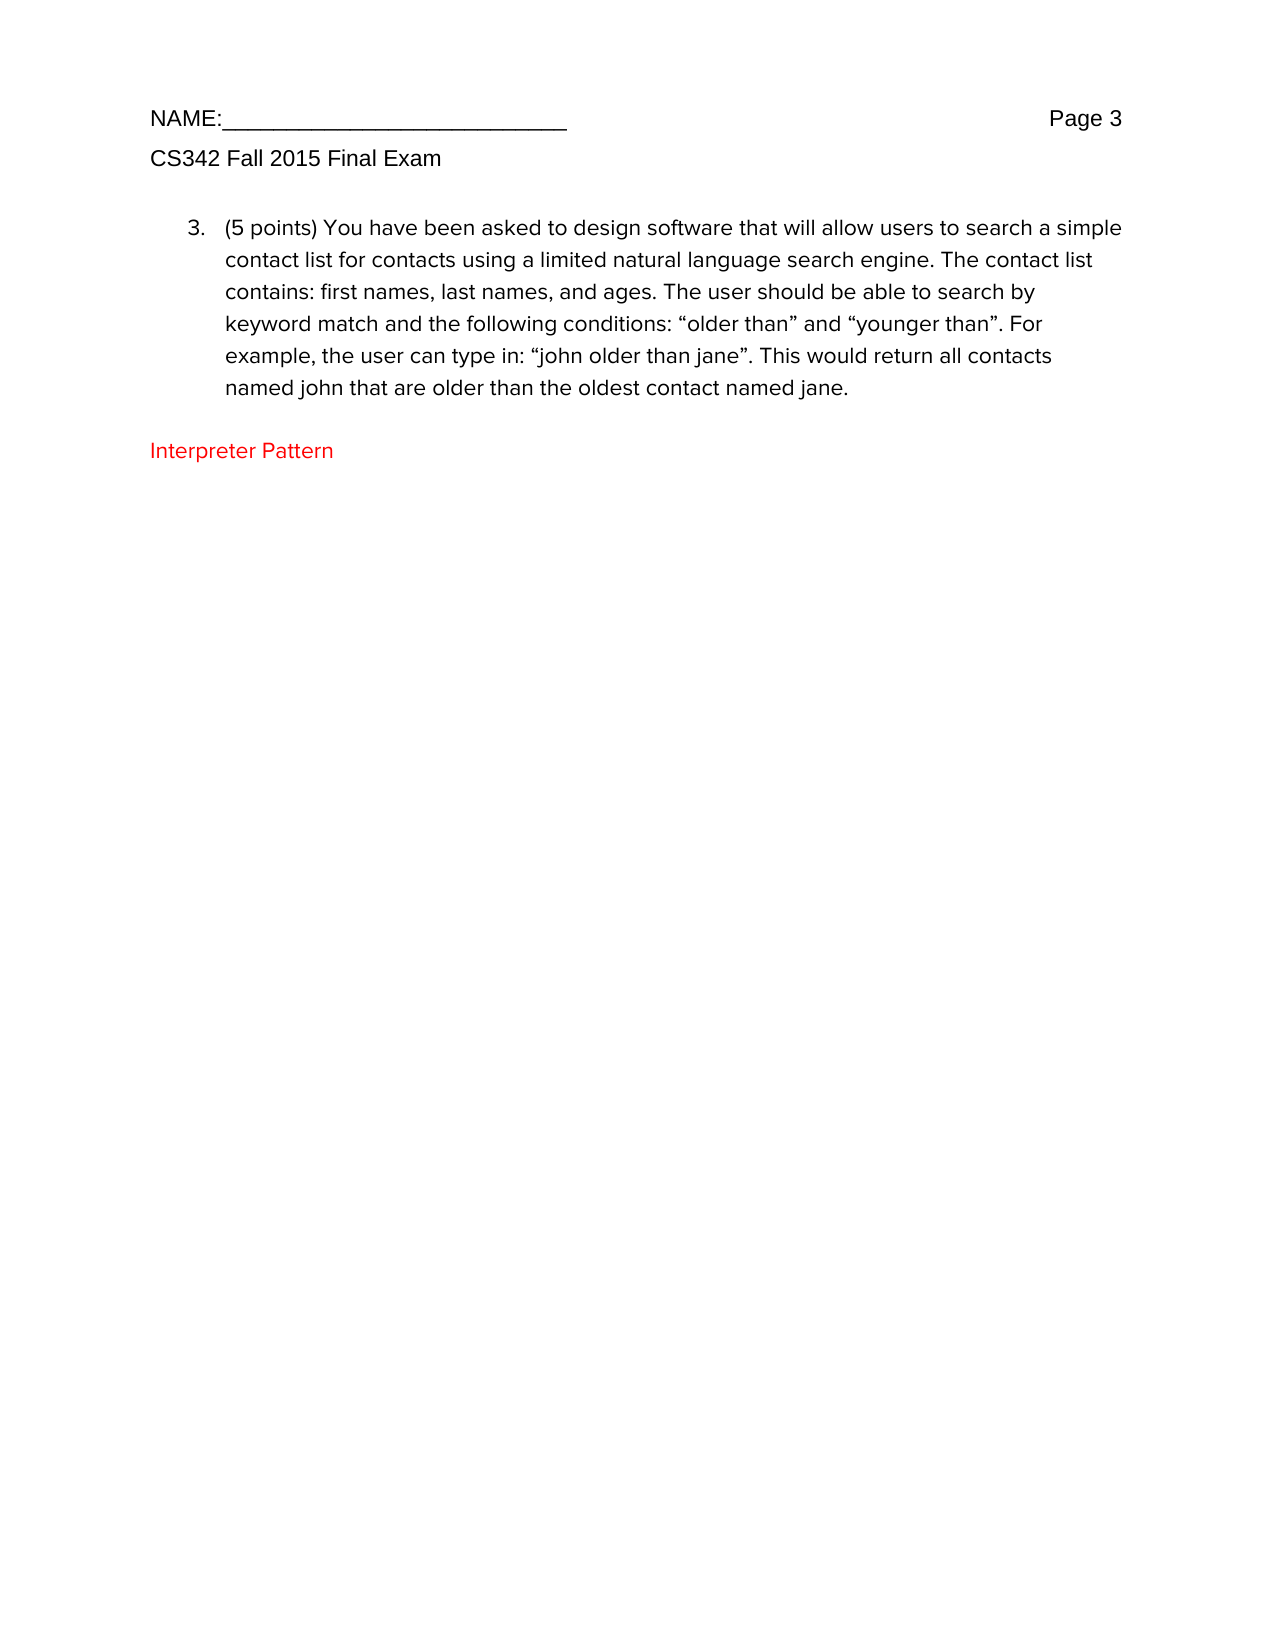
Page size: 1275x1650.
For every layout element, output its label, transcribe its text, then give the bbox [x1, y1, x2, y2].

list (5 points) You have been asked to design software that will allow users to search a simple contact list for contacts using a limited natural language search engine. The contact list contains: first names, last names, and ages. The user should be able to search by keyword match and the following conditions: “older than” and “younger than”. For example, the user can type in: “john older than jane”. This would return all contacts named john that are older than the oldest contact named jane. [187, 214, 1125, 403]
text Interpreter Pattern [150, 437, 1125, 465]
